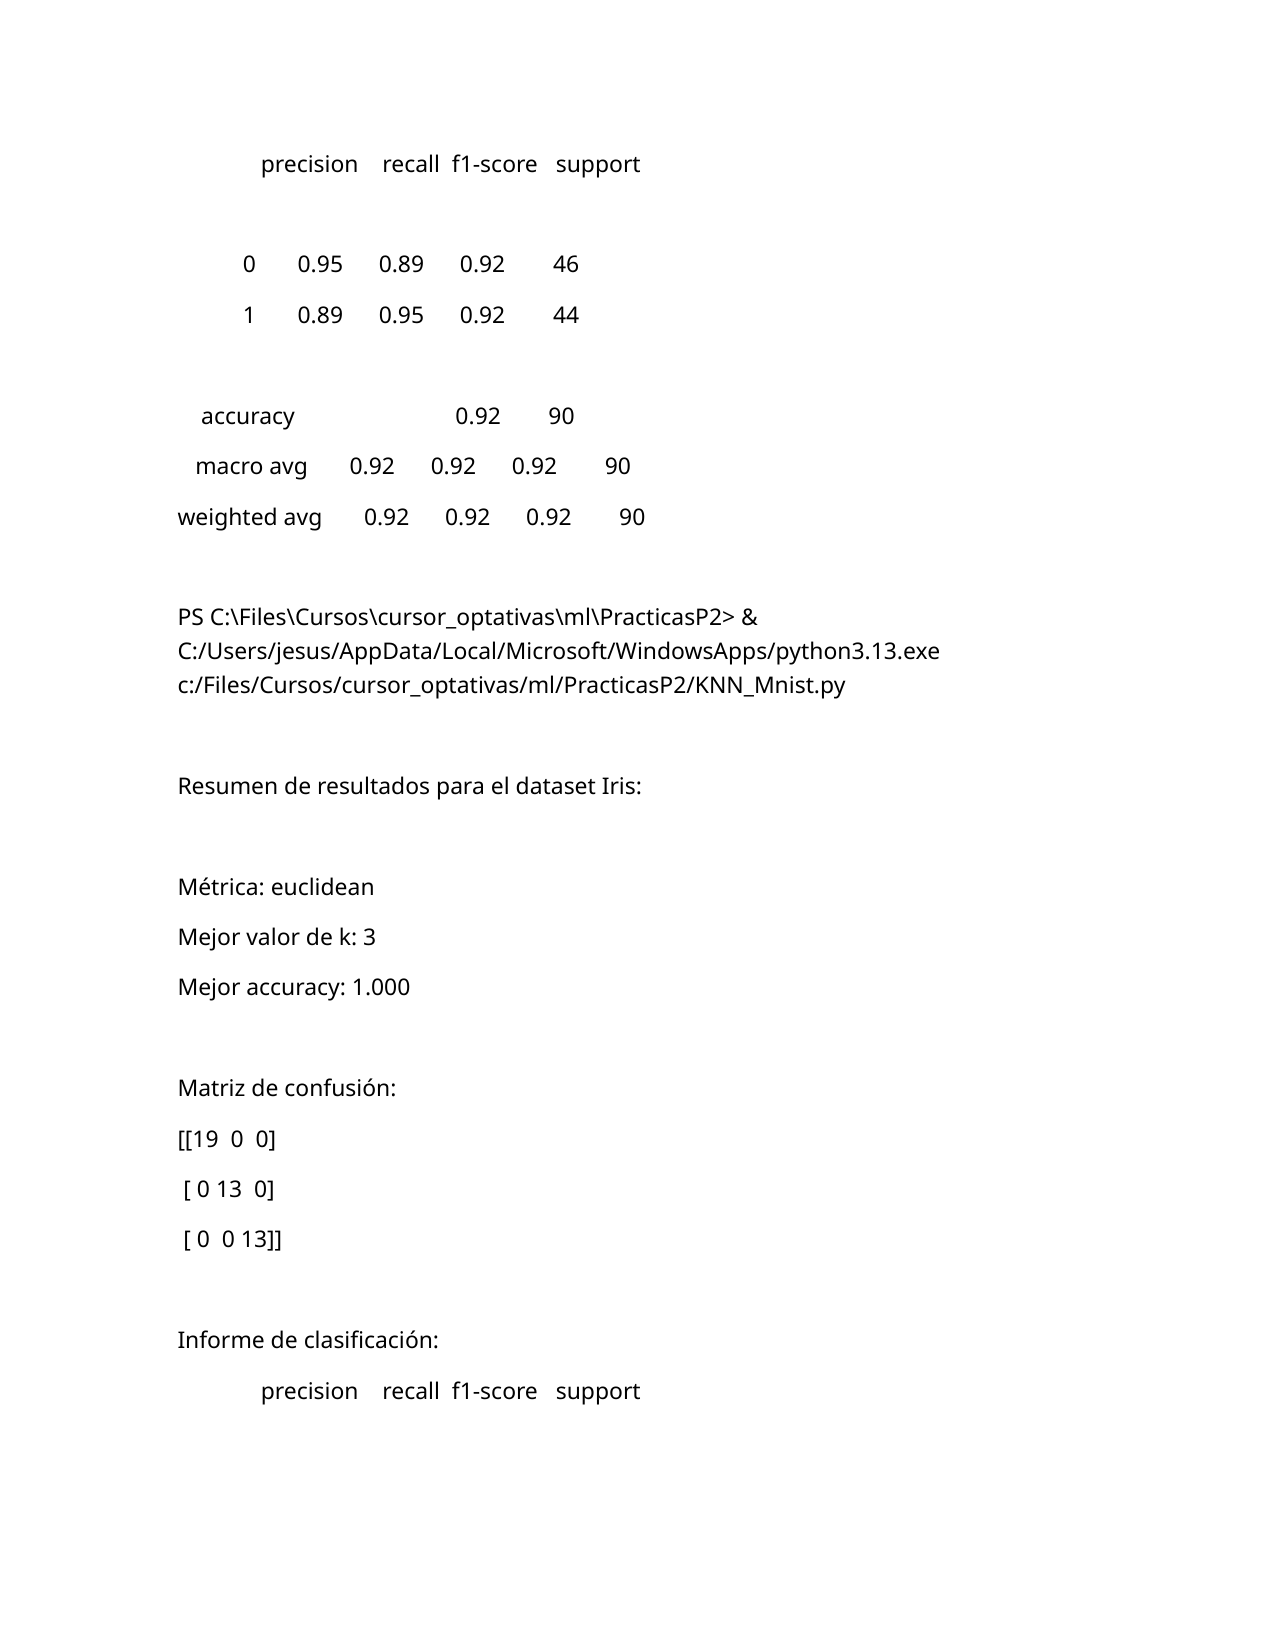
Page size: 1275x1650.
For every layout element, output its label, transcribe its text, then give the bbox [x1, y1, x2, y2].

text [[19 0 0] [177, 1123, 1098, 1154]
text 1 0.89 0.95 0.92 44 [177, 299, 1098, 330]
text [ 0 0 13]] [177, 1223, 1098, 1255]
text accuracy 0.92 90 [177, 400, 1098, 431]
text precision recall f1-score support [177, 1375, 1098, 1406]
text Métrica: euclidean [177, 871, 1098, 902]
text 0 0.95 0.89 0.92 46 [177, 248, 1098, 280]
text Mejor accuracy: 1.000 [177, 971, 1098, 1003]
text precision recall f1-score support [177, 148, 1098, 179]
text macro avg 0.92 0.92 0.92 90 [177, 450, 1098, 481]
text PS C:\Files\Cursos\cursor_optativas\ml\PracticasP2> & C:/Users/jesus/AppData/Local/Microsoft/WindowsApps/python3.13.exe c:/Files/Cursos/cursor_optativas/ml/PracticasP2/KNN_Mnist.py [177, 601, 1098, 700]
text Matriz de confusión: [177, 1072, 1098, 1103]
text Informe de clasificación: [177, 1324, 1098, 1356]
text Mejor valor de k: 3 [177, 921, 1098, 952]
text Resumen de resultados para el dataset Iris: [177, 770, 1098, 801]
text [ 0 13 0] [177, 1173, 1098, 1204]
text weighted avg 0.92 0.92 0.92 90 [177, 501, 1098, 532]
